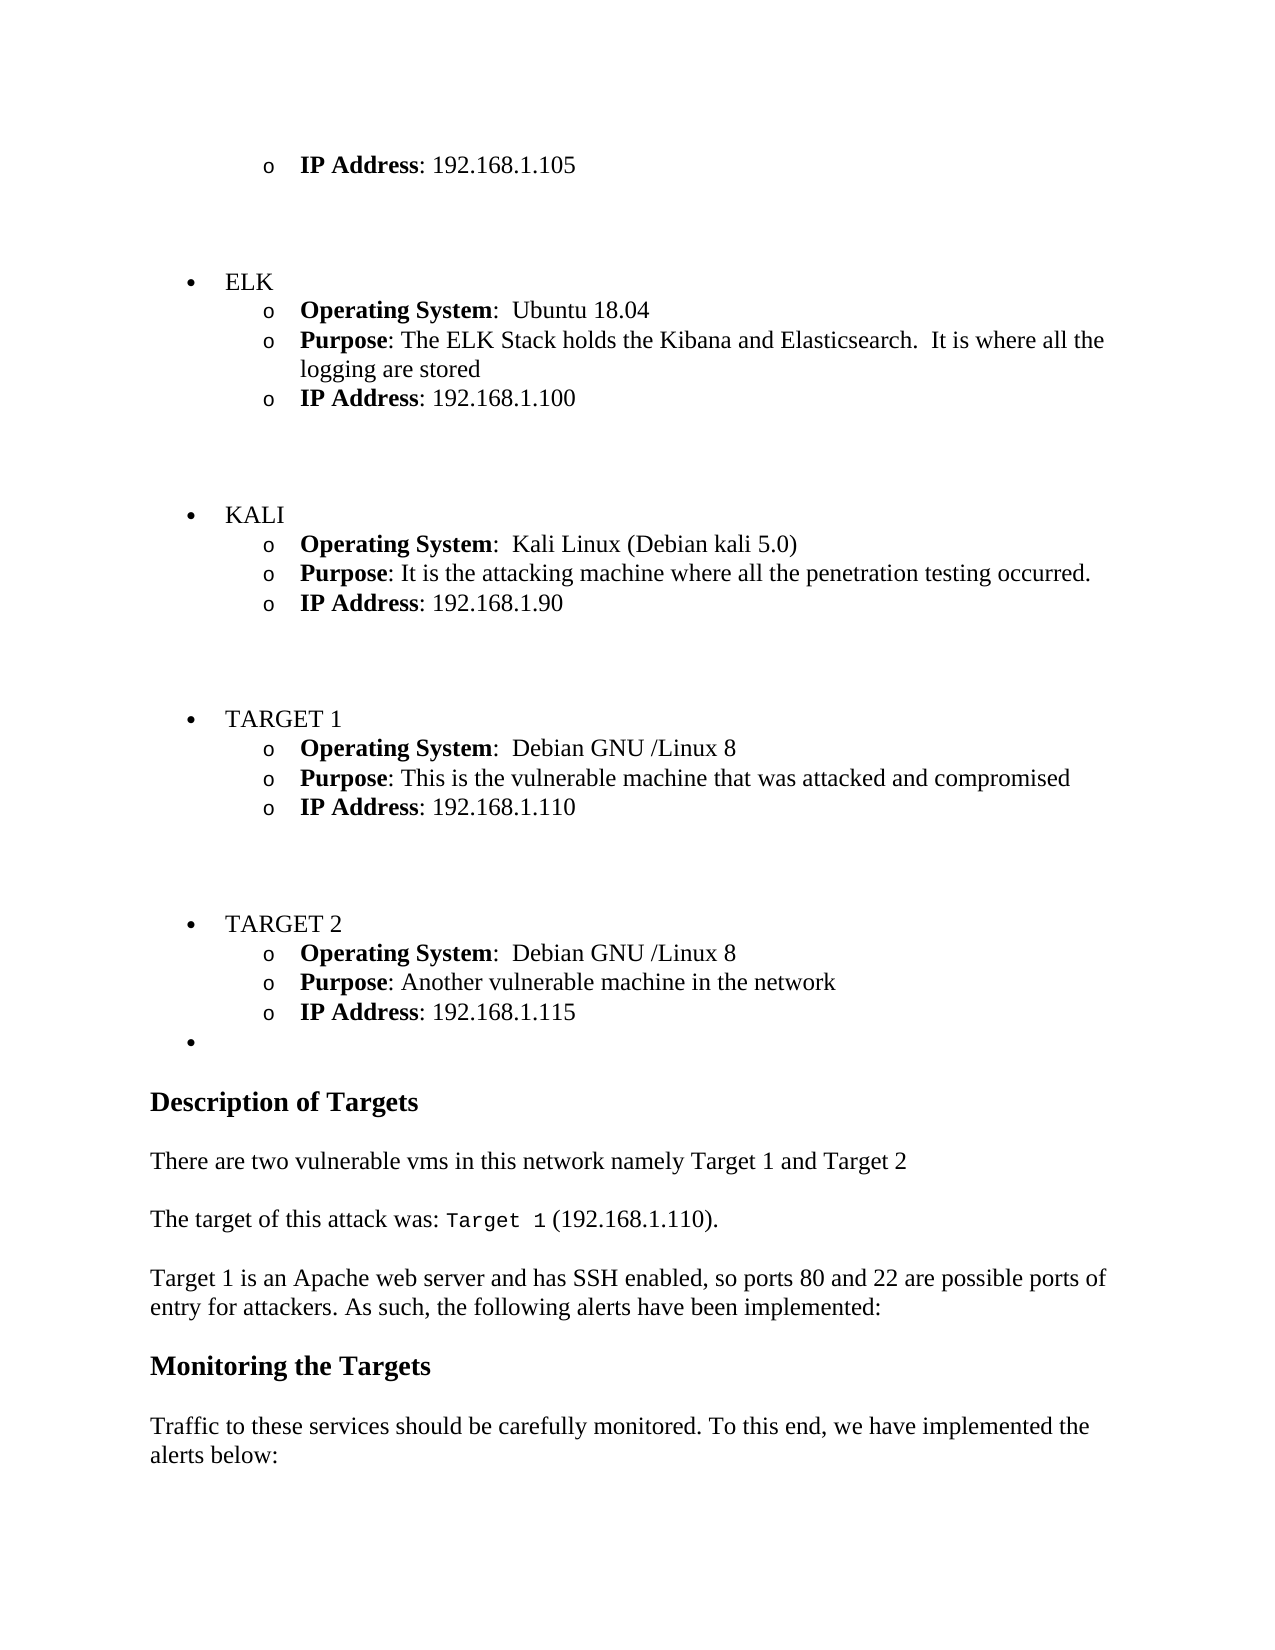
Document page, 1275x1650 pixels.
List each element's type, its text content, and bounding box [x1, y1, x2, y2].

list KALI [187, 500, 1125, 529]
list IP Address: 192.168.1.90 [262, 588, 1125, 617]
list IP Address: 192.168.1.100 [262, 383, 1125, 413]
text Description of Targets [150, 1084, 1125, 1117]
list ELK [187, 267, 1125, 295]
list Operating System: Debian GNU /Linux 8 [262, 733, 1125, 763]
list Purpose: The ELK Stack holds the Kibana and Elasticsearch. It is where all the logging are stored [262, 325, 1125, 383]
text Target 1 is an Apache web server and has SSH enabled, so ports 80 and 22 are possible ports of entry for attackers. As such, the following alerts have been implemented: [150, 1263, 1125, 1320]
list Operating System: Debian GNU /Linux 8 [262, 938, 1125, 967]
list Purpose: Another vulnerable machine in the network [262, 967, 1125, 997]
list Operating System: Kali Linux (Debian kali 5.0) [262, 529, 1125, 558]
list IP Address: 192.168.1.110 [262, 792, 1125, 822]
list TARGET 1 [187, 704, 1125, 733]
list IP Address: 192.168.1.115 [262, 997, 1125, 1027]
text Traffic to these services should be carefully monitored. To this end, we have implemented the alerts below: [150, 1411, 1125, 1468]
text The target of this attack was: Target 1 (192.168.1.110). [150, 1204, 1125, 1234]
list Purpose: This is the vulnerable machine that was attacked and compromised [262, 763, 1125, 792]
list IP Address: 192.168.1.105 [262, 150, 1125, 179]
list Operating System: Ubuntu 18.04 [262, 295, 1125, 325]
text There are two vulnerable vms in this network namely Target 1 and Target 2 [150, 1146, 1125, 1175]
text Monitoring the Targets [150, 1349, 1125, 1382]
list TARGET 2 [187, 909, 1125, 938]
list Purpose: It is the attacking machine where all the penetration testing occurred. [262, 558, 1125, 588]
